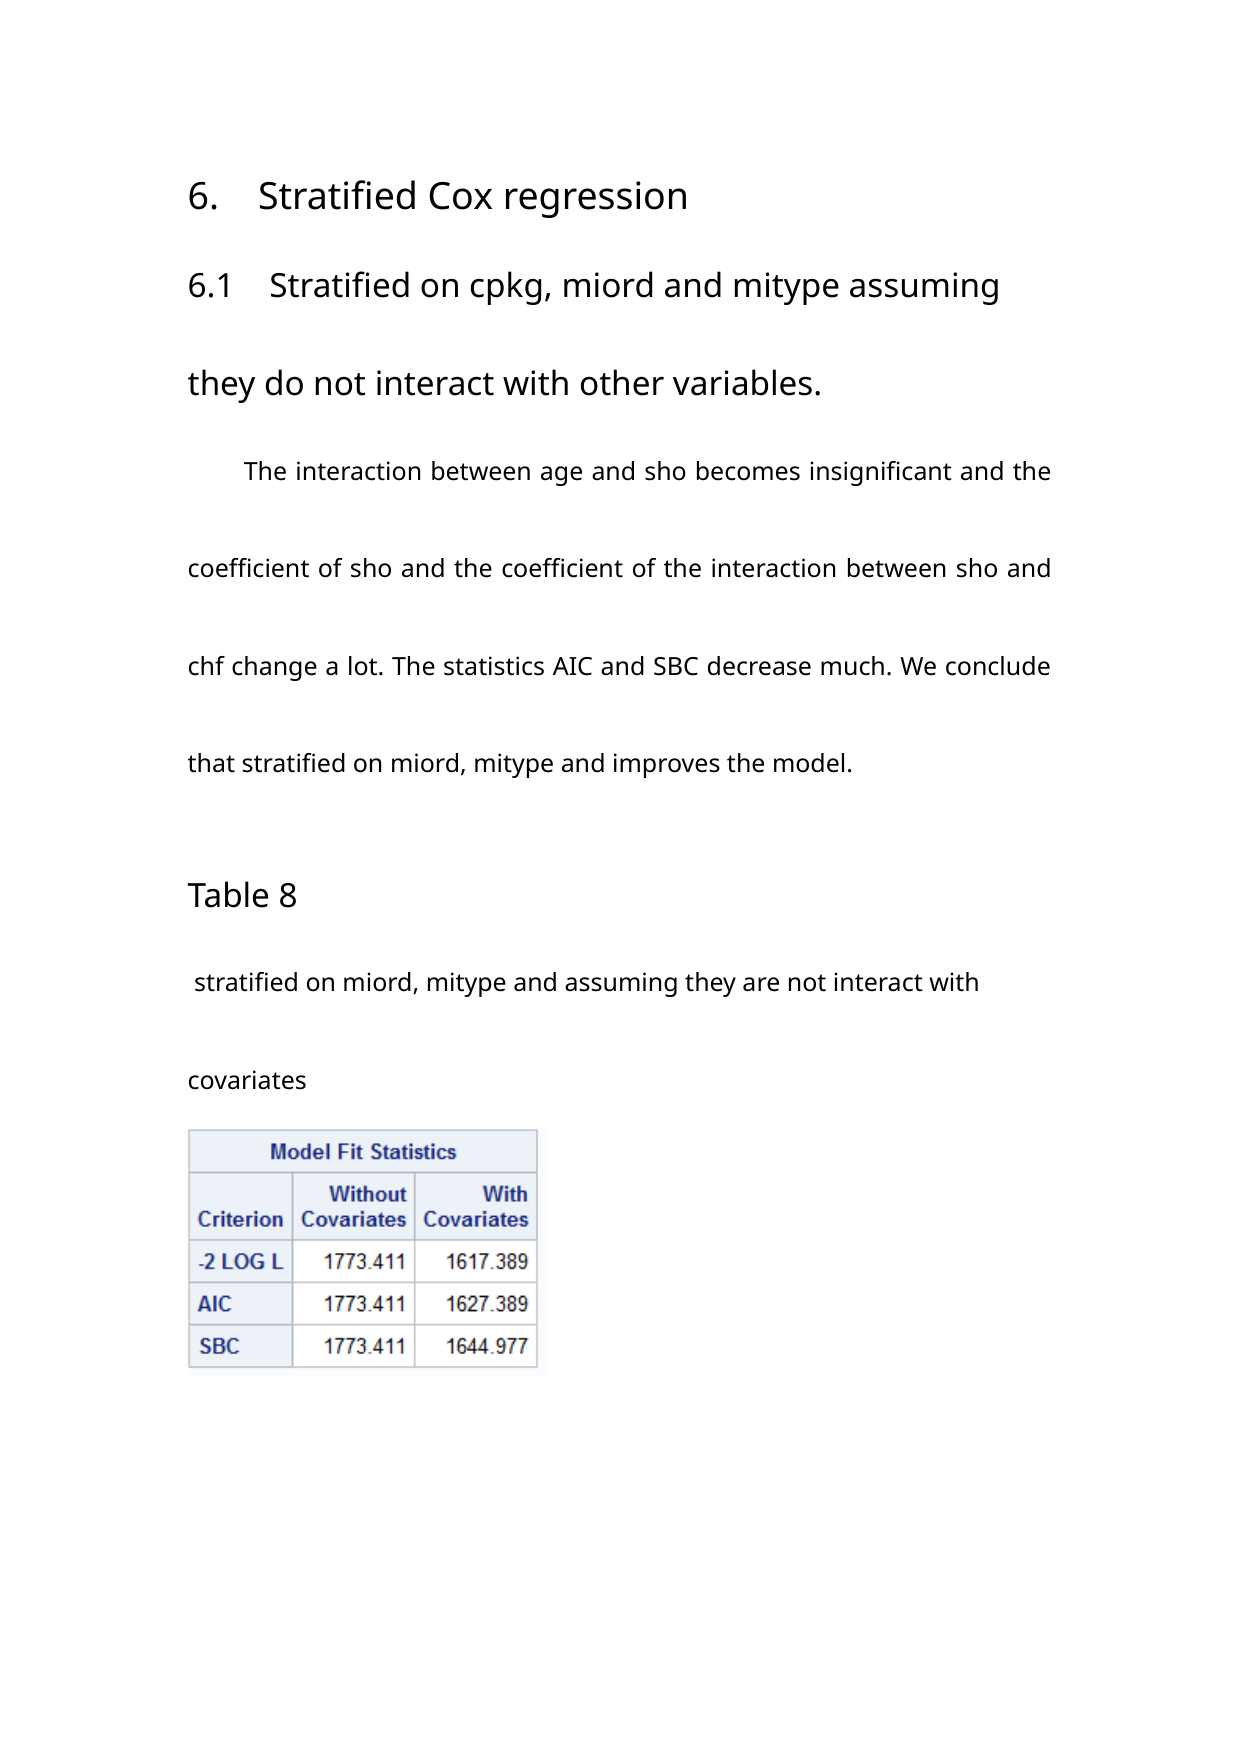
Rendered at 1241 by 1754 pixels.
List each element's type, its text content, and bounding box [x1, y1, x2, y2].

text stratified on miord, mitype and assuming they are not interact with covariates [187, 949, 1053, 1112]
text The interaction between age and sho becomes insignificant and the coefficient of sho and the coefficient of the interaction between sho and chf change a lot. The statistics AIC and SBC decrease much. We conclude that stratified on miord, mitype and improves the model. [187, 438, 1053, 795]
text 6.1 Stratified on cpkg, miord and mitype assuming they do not interact with other variables. [187, 252, 1053, 415]
picture [187, 1128, 549, 1376]
text Table 8 [187, 862, 1053, 927]
text 6. Stratified Cox regression [187, 162, 1053, 227]
